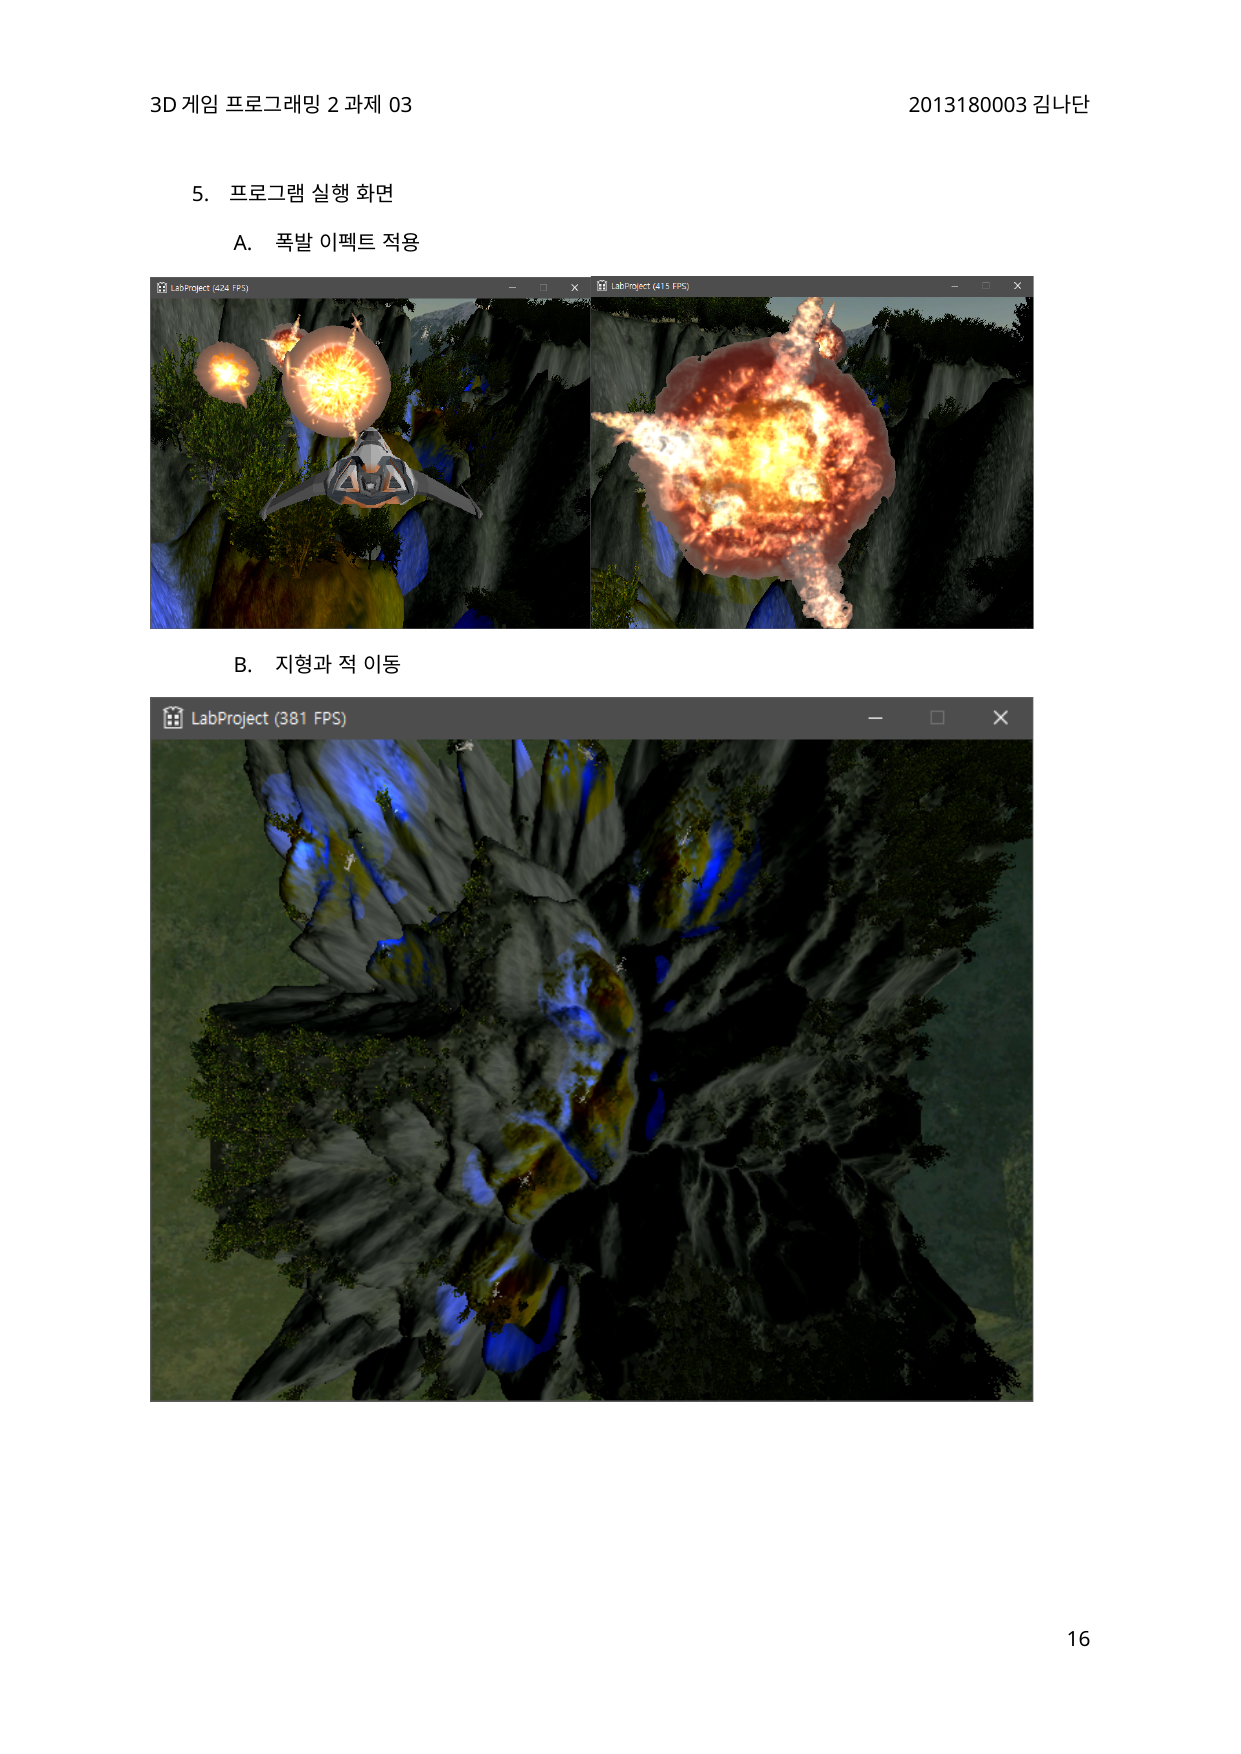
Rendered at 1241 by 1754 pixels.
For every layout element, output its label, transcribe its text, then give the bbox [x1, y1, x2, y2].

picture [150, 697, 1034, 1402]
picture [150, 276, 1034, 629]
list 프로그램 실행 화면 [192, 177, 1090, 207]
list 지형과 적 이동 [233, 648, 1090, 678]
list 폭발 이펙트 적용 [233, 227, 1090, 257]
